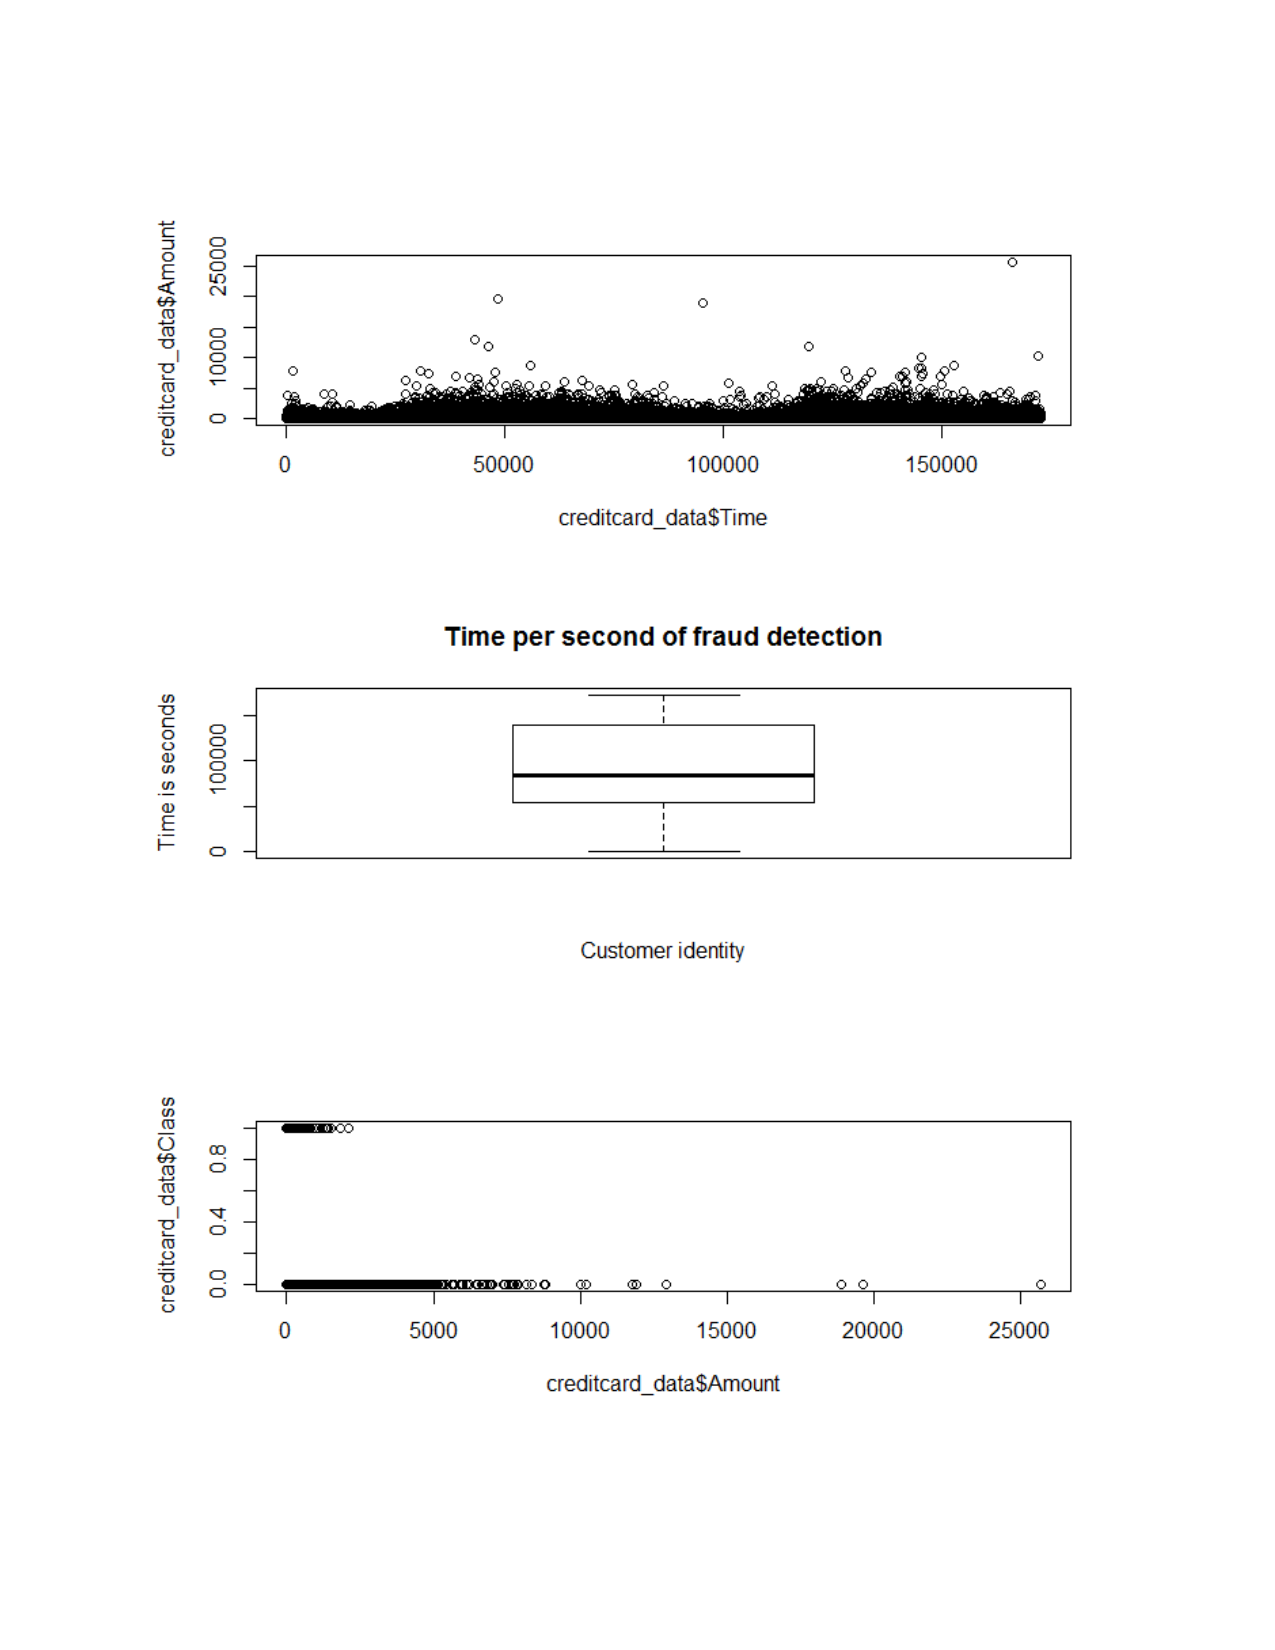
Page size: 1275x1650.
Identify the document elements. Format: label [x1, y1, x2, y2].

picture [150, 150, 1125, 558]
picture [150, 582, 1125, 991]
picture [150, 1015, 1125, 1424]
